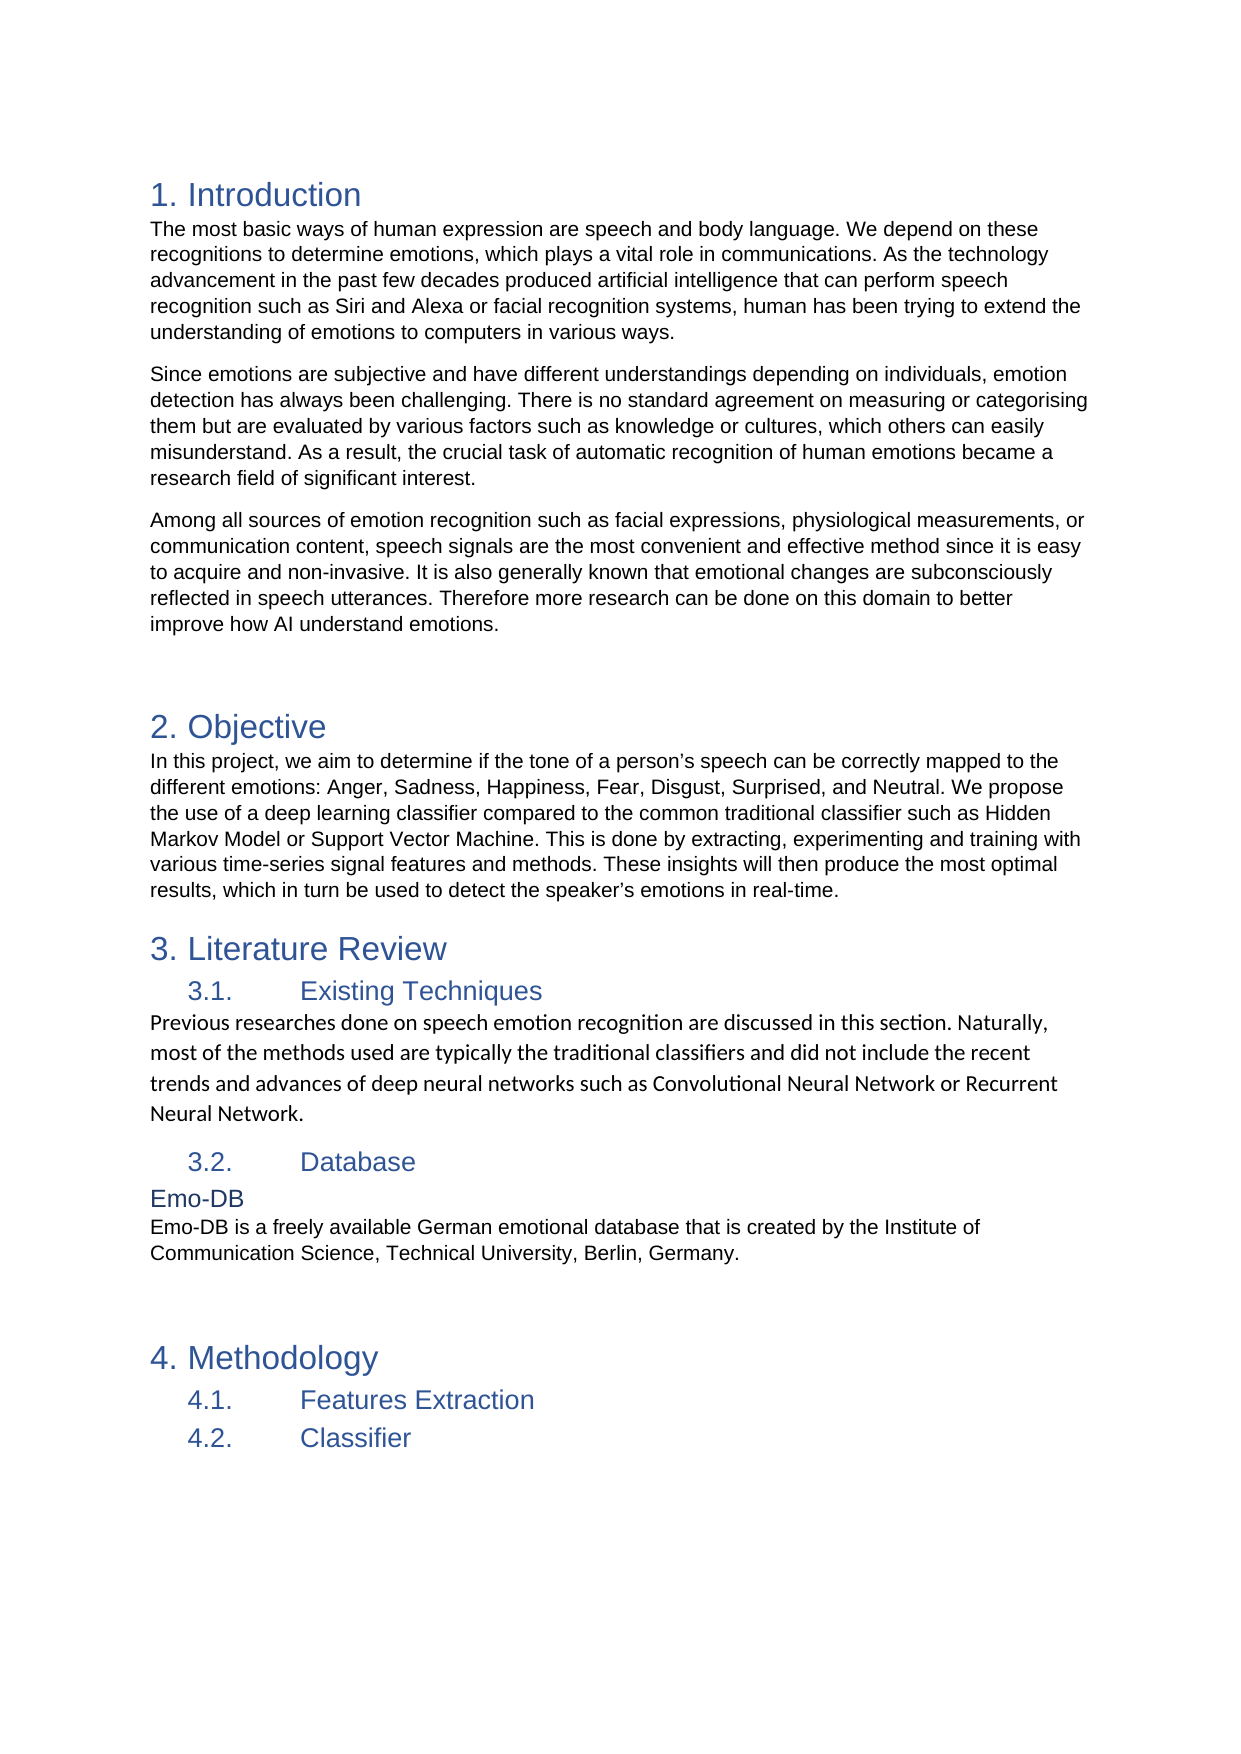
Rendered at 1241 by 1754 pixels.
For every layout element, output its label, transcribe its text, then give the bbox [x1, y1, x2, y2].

subtitle Methodology [150, 1338, 1090, 1377]
subtitle Features Extraction [187, 1384, 1090, 1415]
text Previous researches done on speech emotion recognition are discussed in this section. Naturally, most of the methods used are typically the traditional classifiers and did not include the recent trends and advances of deep neural networks such as Convolutional Neural Network or Recurrent Neural Network. [150, 1008, 1090, 1127]
text In this project, we aim to determine if the tone of a person’s speech can be correctly mapped to the different emotions: Anger, Sadness, Happiness, Fear, Disgust, Surprised, and Neutral. We propose the use of a deep learning classifier compared to the common traditional classifier such as Hidden Markov Model or Support Vector Machine. This is done by extracting, experimenting and training with various time-series signal features and methods. These insights will then produce the most optimal results, which in turn be used to detect the speaker’s emotions in real-time. [150, 749, 1090, 902]
text The most basic ways of human expression are speech and body language. We depend on these recognitions to determine emotions, which plays a vital role in communications. As the technology advancement in the past few decades produced artificial intelligence that can perform speech recognition such as Siri and Alexa or facial recognition systems, human has been trying to extend the understanding of emotions to computers in various ways. [150, 216, 1090, 344]
subtitle Emo-DB [150, 1184, 1090, 1212]
text Emo-DB is a freely available German emotional database that is created by the Institute of Communication Science, Technical University, Berlin, Germany. [150, 1215, 1090, 1264]
subtitle Introduction [150, 175, 1090, 213]
subtitle Existing Techniques [187, 974, 1090, 1006]
subtitle Database [187, 1146, 1090, 1177]
subtitle Objective [150, 707, 1090, 746]
text Among all sources of emotion recognition such as facial expressions, physiological measurements, or communication content, speech signals are the most convenient and effective method since it is easy to acquire and non-invasive. It is also generally known that emotional changes are subconsciously reflected in speech utterances. Therefore more research can be done on this domain to better improve how AI understand emotions. [150, 508, 1090, 635]
subtitle Classifier [187, 1422, 1090, 1453]
subtitle Literature Review [150, 929, 1090, 967]
text Since emotions are subjective and have different understandings depending on individuals, emotion detection has always been challenging. There is no standard agreement on measuring or categorising them but are evaluated by various factors such as knowledge or cultures, which others can easily misunderstand. As a result, the crucial task of automatic recognition of human emotions became a research field of significant interest. [150, 362, 1090, 489]
